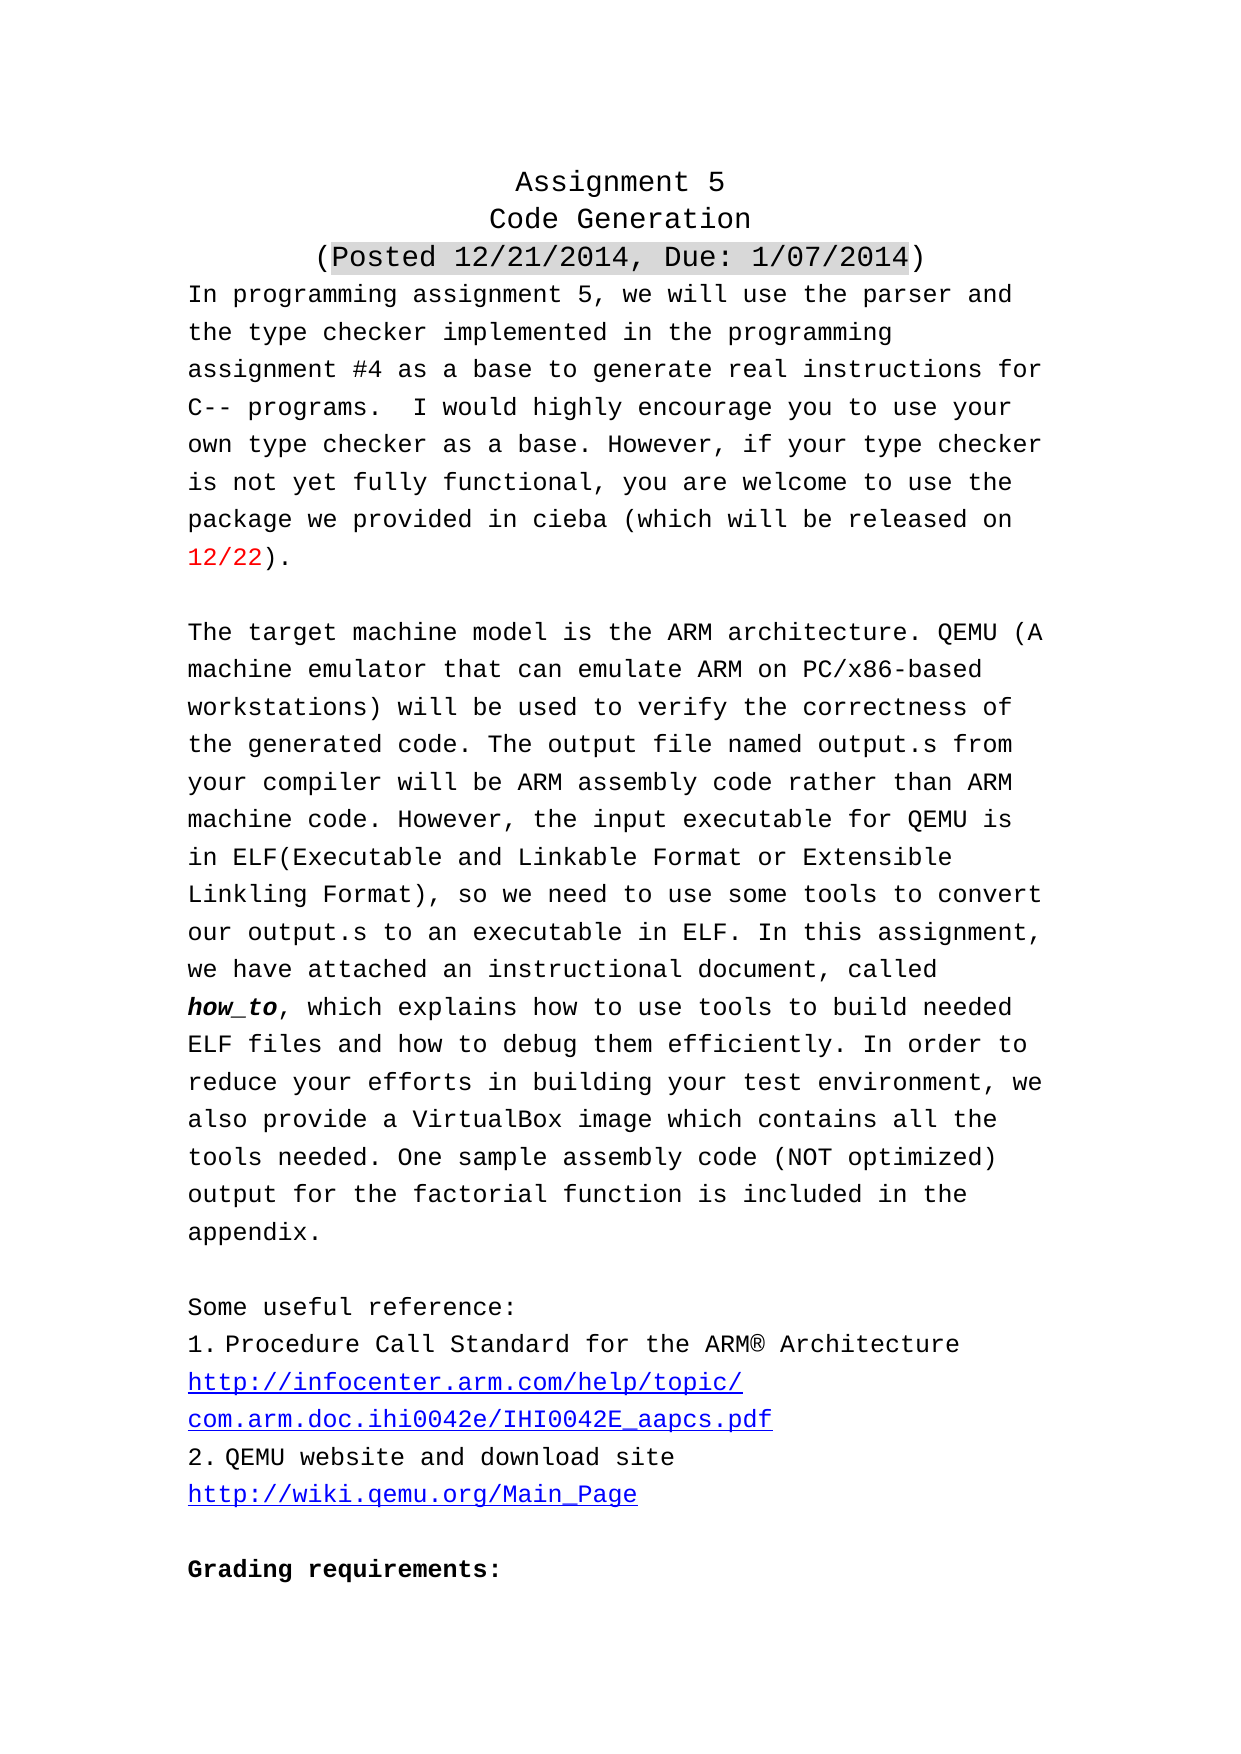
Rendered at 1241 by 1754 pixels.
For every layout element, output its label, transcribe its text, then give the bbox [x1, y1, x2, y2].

text The target machine model is the ARM architecture. QEMU (A machine emulator that can emulate ARM on PC/x86-based workstations) will be used to verify the correctness of the generated code. The output file named output.s from your compiler will be ARM assembly code rather than ARM machine code. However, the input executable for QEMU is in ELF(Executable and Linkable Format or Extensible Linkling Format), so we need to use some tools to convert our output.s to an executable in ELF. In this assignment, we have attached an instructional document, called how_to, which explains how to use tools to build needed ELF files and how to debug them efficiently. In order to reduce your efforts in building your test environment, we also provide a VirtualBox image which contains all the tools needed. One sample assembly code (NOT optimized) output for the factorial function is included in the appendix. [187, 614, 1053, 1252]
text Assignment 5 [187, 164, 1053, 202]
text http://wiki.qemu.org/Main_Page [187, 1477, 1053, 1514]
text In programming assignment 5, we will use the parser and the type checker implemented in the programming assignment #4 as a base to generate real instructions for C-- programs. I would highly encourage you to use your own type checker as a base. However, if your type checker is not yet fully functional, you are welcome to use the package we provided in cieba (which will be released on 12/22). [187, 277, 1053, 577]
list QEMU website and download site [187, 1439, 1053, 1477]
list Procedure Call Standard for the ARM® Architecture [187, 1327, 1053, 1364]
text Grading requirements: [187, 1552, 1053, 1589]
text (Posted 12/21/2014, Due: 1/07/2014) [187, 239, 1053, 277]
text http://infocenter.arm.com/help/topic/com.arm.doc.ihi0042e/IHI0042E_aapcs.pdf [187, 1364, 1053, 1439]
text Some useful reference: [187, 1289, 1053, 1327]
text Code Generation [187, 202, 1053, 239]
